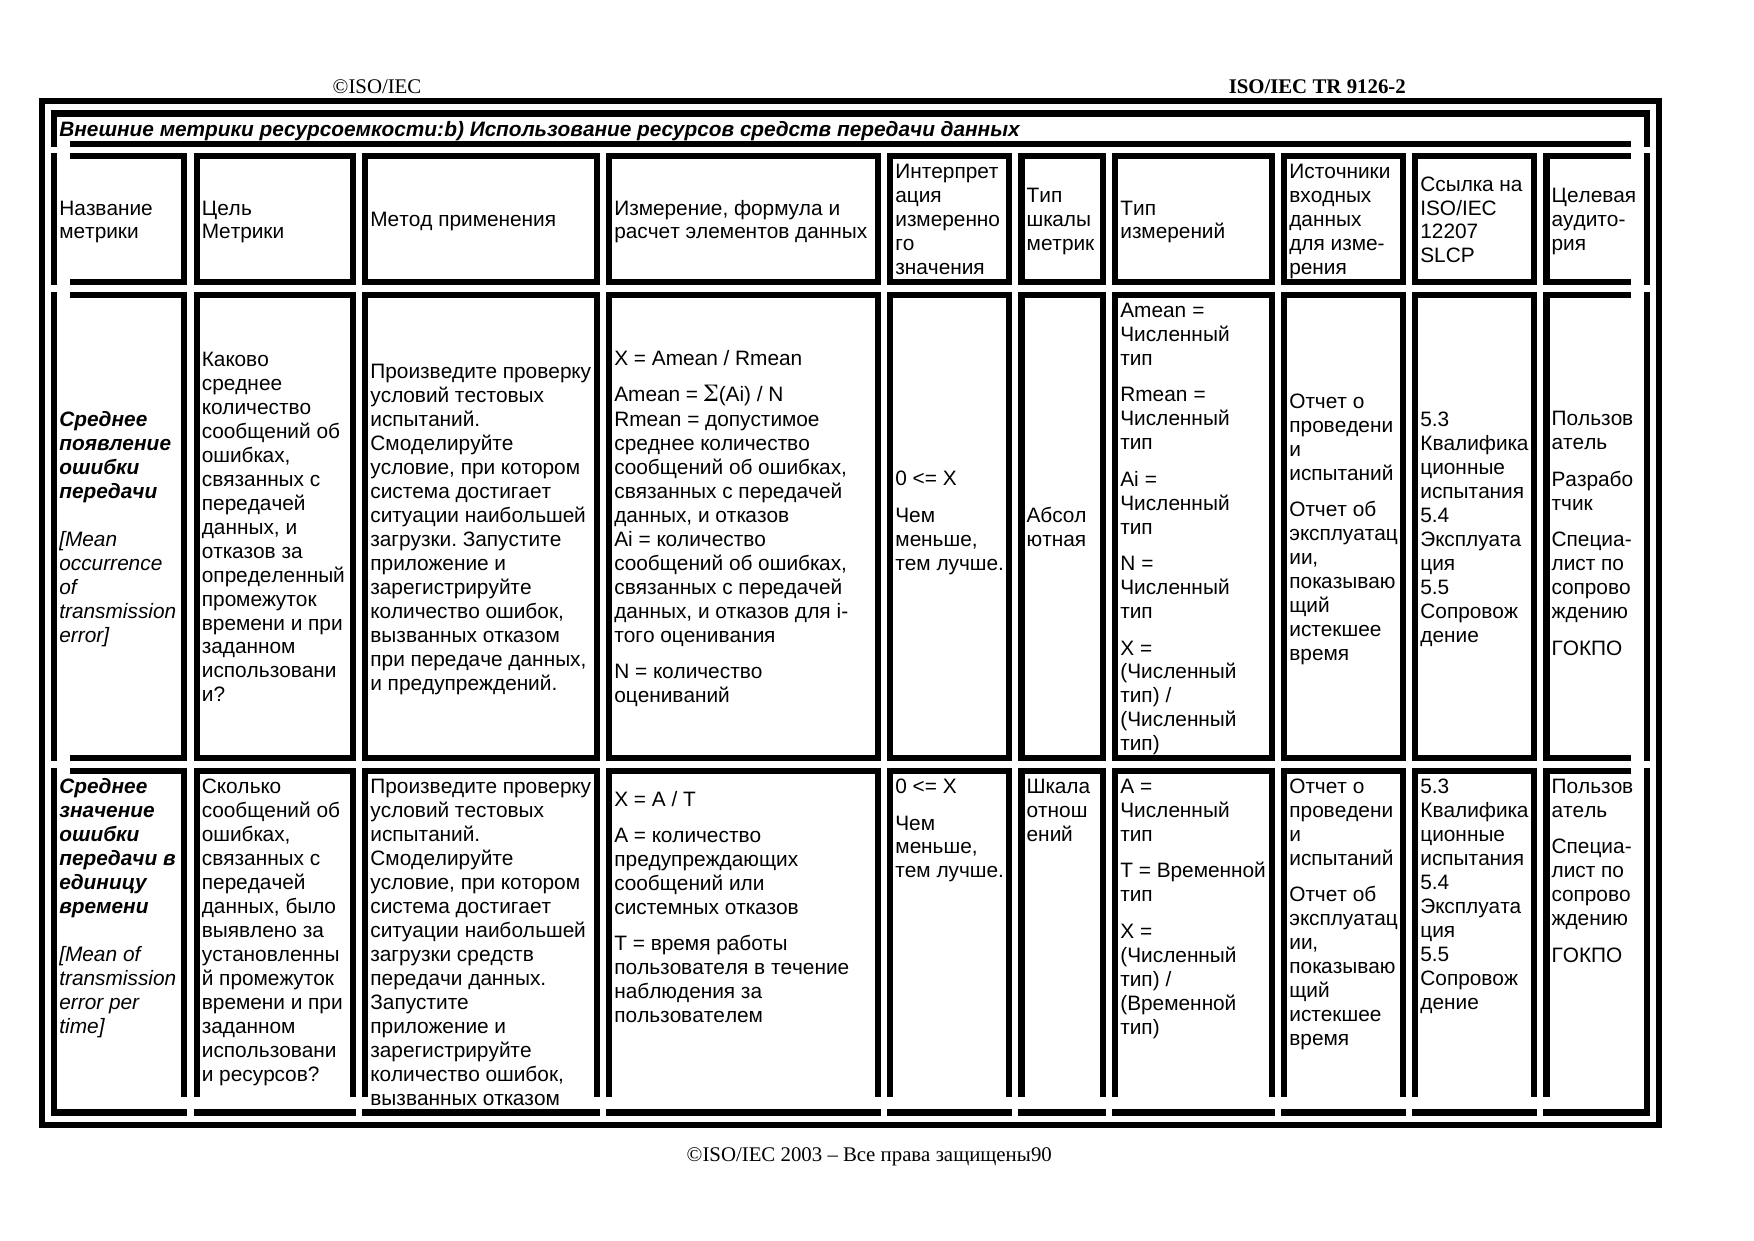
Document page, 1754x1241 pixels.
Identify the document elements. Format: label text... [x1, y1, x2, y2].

table_cell Тип измерений [1109, 147, 1278, 279]
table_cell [1278, 755, 1409, 1109]
table_cell Среднее появление ошибки передачи [Mean occurrence of transmission error] [48, 279, 190, 755]
table_cell Amean = Численный тип Rmean = Численный тип Ai = Численный тип N = Численный тип X = (Численный тип) / (Численный тип) [1109, 279, 1278, 755]
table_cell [1409, 755, 1540, 1109]
table_cell X = Amean / Rmean Amean = (Ai) / N Rmean = допустимое среднее количество сообщений об ошибках, связанных с передачей данных, и отказов Ai = количество сообщений об ошибках, связанных с передачей данных, и отказов для i-того оценивания N = количество оцениваний [603, 279, 884, 755]
table_cell Метод применения [359, 147, 603, 279]
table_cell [48, 755, 190, 1109]
table_cell Тип шкалы метрик [1015, 147, 1109, 279]
table_cell 5.3 Квалификационные испытания 5.4 Эксплуатация 5.5 Сопровождение [1409, 279, 1540, 755]
table_cell Отчет о проведении испытаний Отчет об эксплуатации, показывающий истекшее время [1278, 279, 1409, 755]
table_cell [359, 755, 603, 1109]
table_cell Название метрики [48, 141, 190, 279]
table_cell Абсолютная [1015, 279, 1109, 755]
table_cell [1109, 755, 1278, 1109]
table_cell Шкала отношений [1015, 755, 1109, 1109]
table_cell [190, 755, 359, 1109]
table_cell Измерение, формула и расчет элементов данных [603, 147, 884, 279]
table_cell Произведите проверку условий тестовых испытаний. Смоделируйте условие, при котором система достигает ситуации наибольшей загрузки. Запустите приложение и зарегистрируйте количество ошибок, вызванных отказом при передаче данных, и предупреждений. [359, 279, 603, 755]
table_cell Целевая аудитория [1540, 141, 1653, 279]
table_cell Ссылка на ISO/IEC 12207 SLCP [1409, 147, 1540, 279]
table_header Внешние метрики ресурсоемкости:b) Использование ресурсов средств передачи данных [48, 104, 1653, 141]
table_cell Источники входных данных для измерения [1278, 147, 1409, 279]
table_cell Каково среднее количество сообщений об ошибках, связанных с передачей данных, и отказов за определенный промежуток времени и при заданном использовании? [190, 279, 359, 755]
table_cell 0 <= X Чем меньше, тем лучше. [884, 279, 1015, 755]
table_cell Цель Метрики [190, 147, 359, 279]
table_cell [884, 755, 1015, 1109]
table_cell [1540, 755, 1653, 1109]
table_cell Пользователь Разработчик Специалист по сопровождению ГОКПО [1540, 279, 1653, 755]
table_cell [603, 755, 884, 1109]
table_cell Интерпретация измеренного значения [884, 147, 1015, 279]
